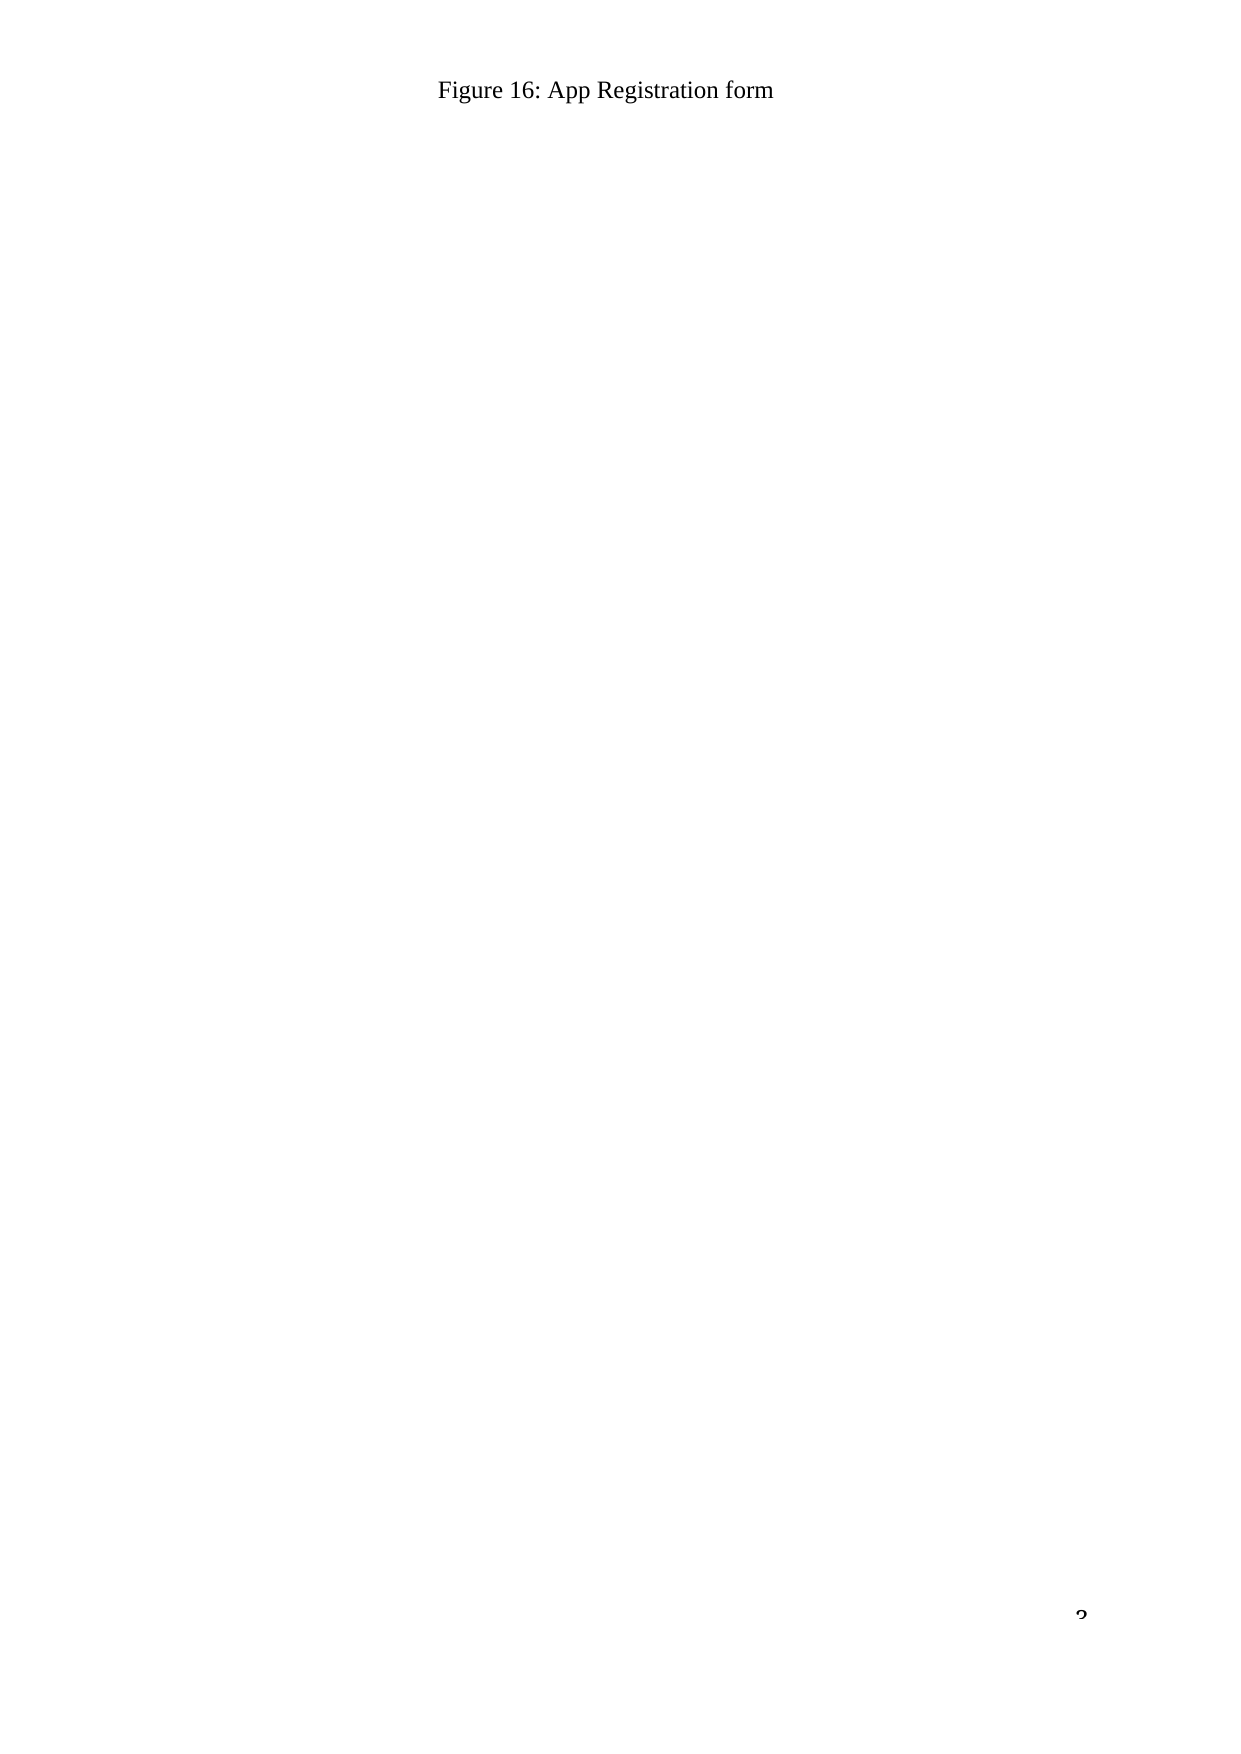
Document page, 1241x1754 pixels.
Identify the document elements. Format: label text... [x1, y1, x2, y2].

text Figure 16: App Registration form [331, 76, 788, 104]
